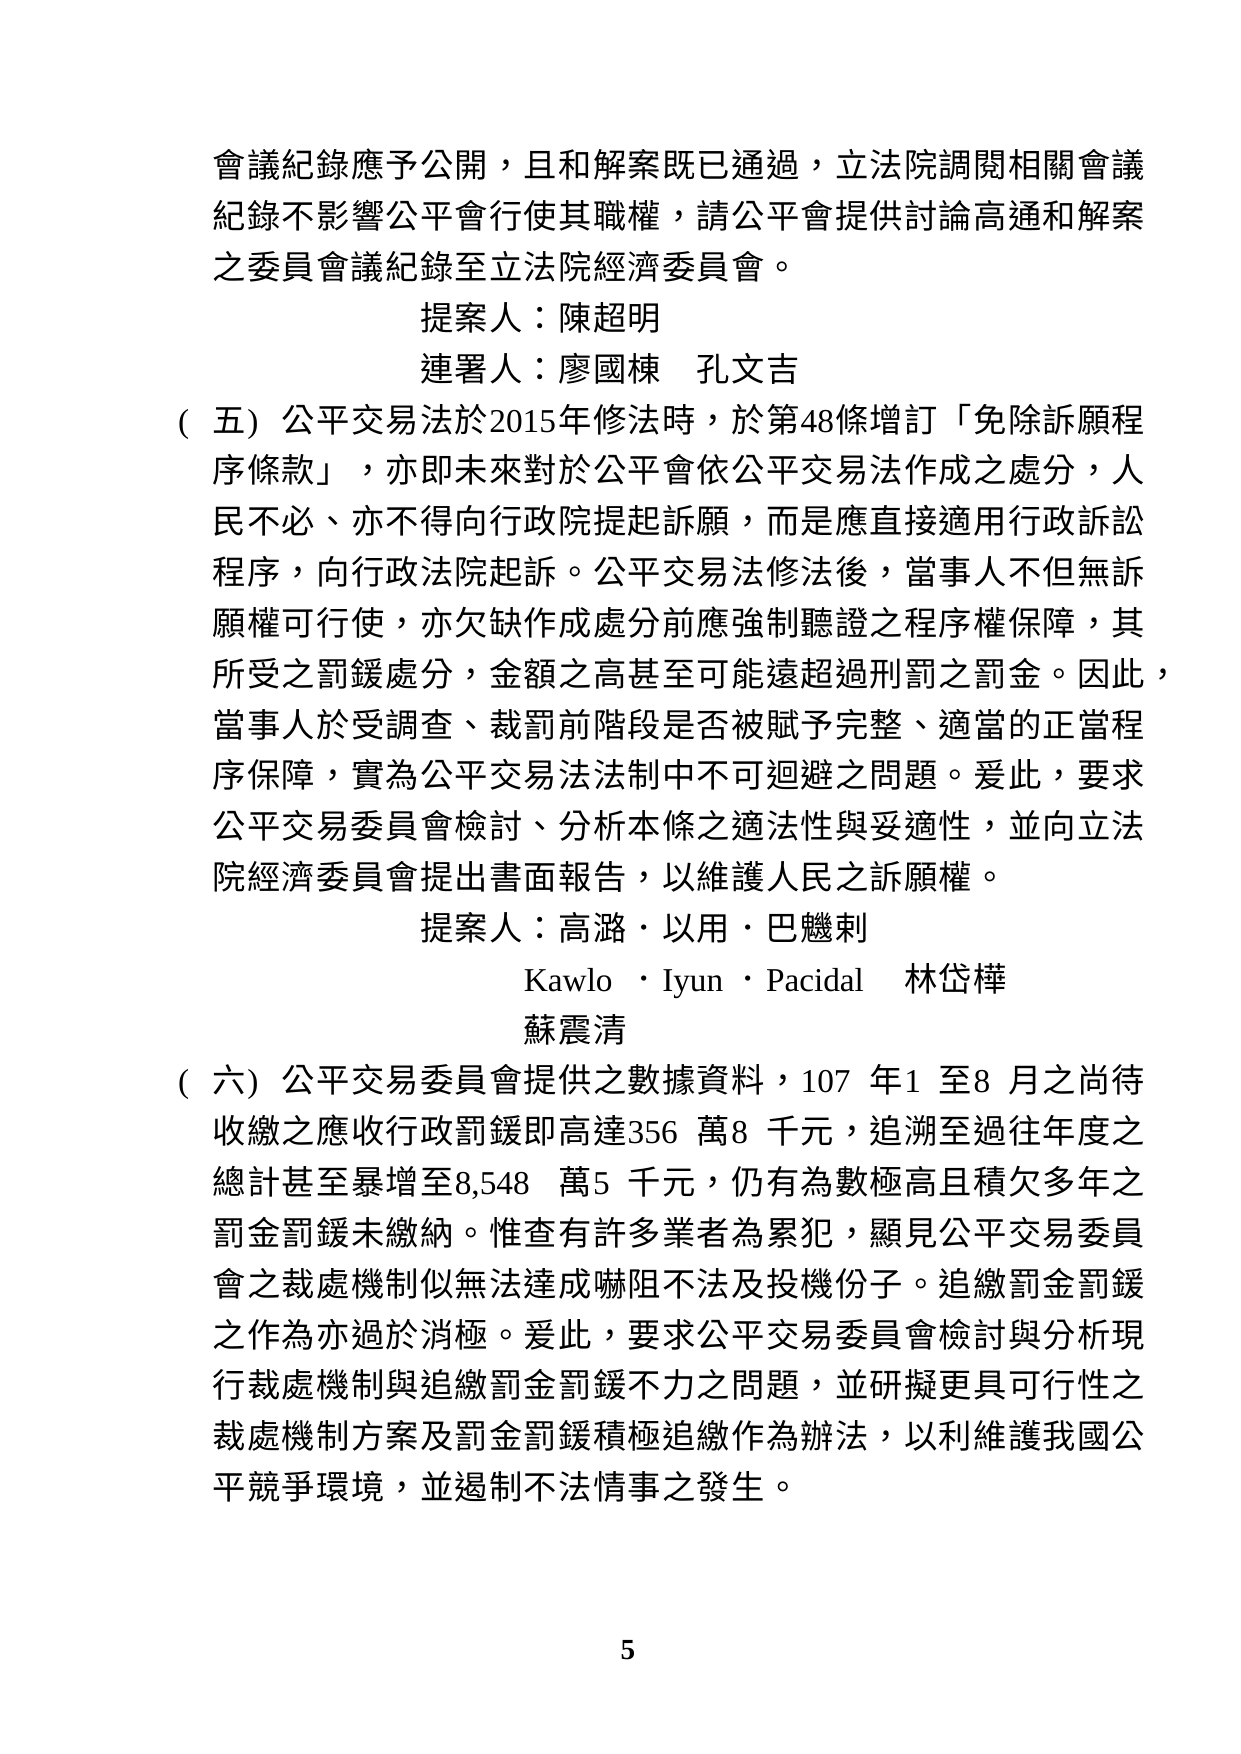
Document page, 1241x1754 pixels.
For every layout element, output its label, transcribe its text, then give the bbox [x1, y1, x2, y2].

text 提案人：陳超明 [386, 290, 1042, 341]
list 公平交易法於2015年修法時，於第48條增訂「免除訴願程序條款」，亦即未來對於公平會依公平交易法作成之處分，人民不必、亦不得向行政院提起訴願，而是應直接適用行政訴訟程序，向行政法院起訴。公平交易法修法後，當事人不但無訴願權可行使，亦欠缺作成處分前應強制聽證之程序權保障，其所受之罰鍰處分，金額之高甚至可能遠超過刑罰之罰金。因此，當事人於受調查、裁罰前階段是否被賦予完整、適當的正當程序保障，實為公平交易法法制中不可迴避之問題。爰此，要求公平交易委員會檢討、分析本條之適法性與妥適性，並向立法院經濟委員會提出書面報告，以維護人民之訴願權。 [152, 392, 1146, 900]
text 連署人：廖國棟 孔文吉 [386, 341, 1042, 392]
text 提案人：高潞．以用．巴魕剌Kawlo．Iyun．Pacidal 林岱樺 蘇震清 [386, 900, 1042, 1053]
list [152, 138, 1146, 290]
list 公平交易委員會提供之數據資料，107年1至8月之尚待收繳之應收行政罰鍰即高達356萬8千元，追溯至過往年度之總計甚至暴增至8,548萬5千元，仍有為數極高且積欠多年之罰金罰鍰未繳納。惟查有許多業者為累犯，顯見公平交易委員會之裁處機制似無法達成嚇阻不法及投機份子。追繳罰金罰鍰之作為亦過於消極。爰此，要求公平交易委員會檢討與分析現行裁處機制與追繳罰金罰鍰不力之問題，並研擬更具可行性之裁處機制方案及罰金罰鍰積極追繳作為辦法，以利維護我國公平競爭環境，並遏制不法情事之發生。 [152, 1053, 1146, 1510]
